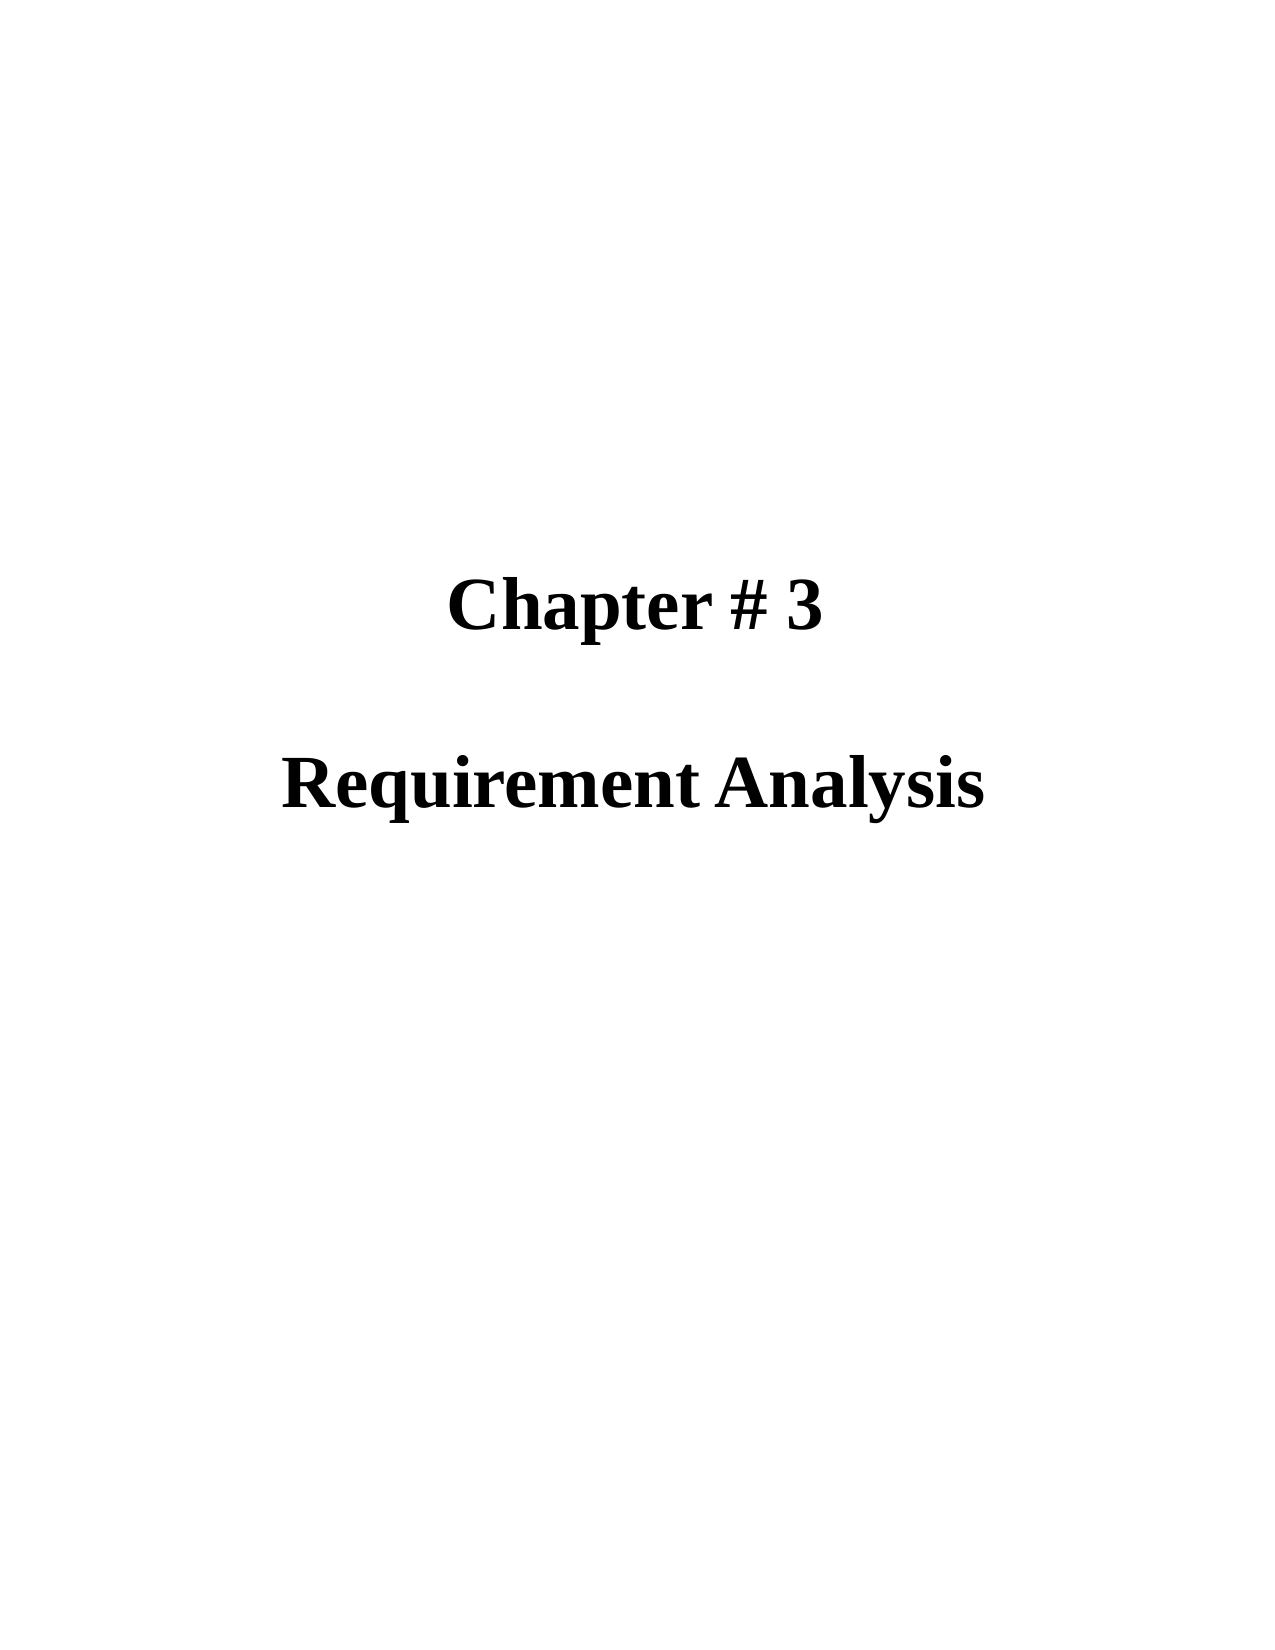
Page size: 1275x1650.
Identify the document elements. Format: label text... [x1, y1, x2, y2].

text Chapter # 3 Requirement Analysis [281, 560, 1194, 823]
